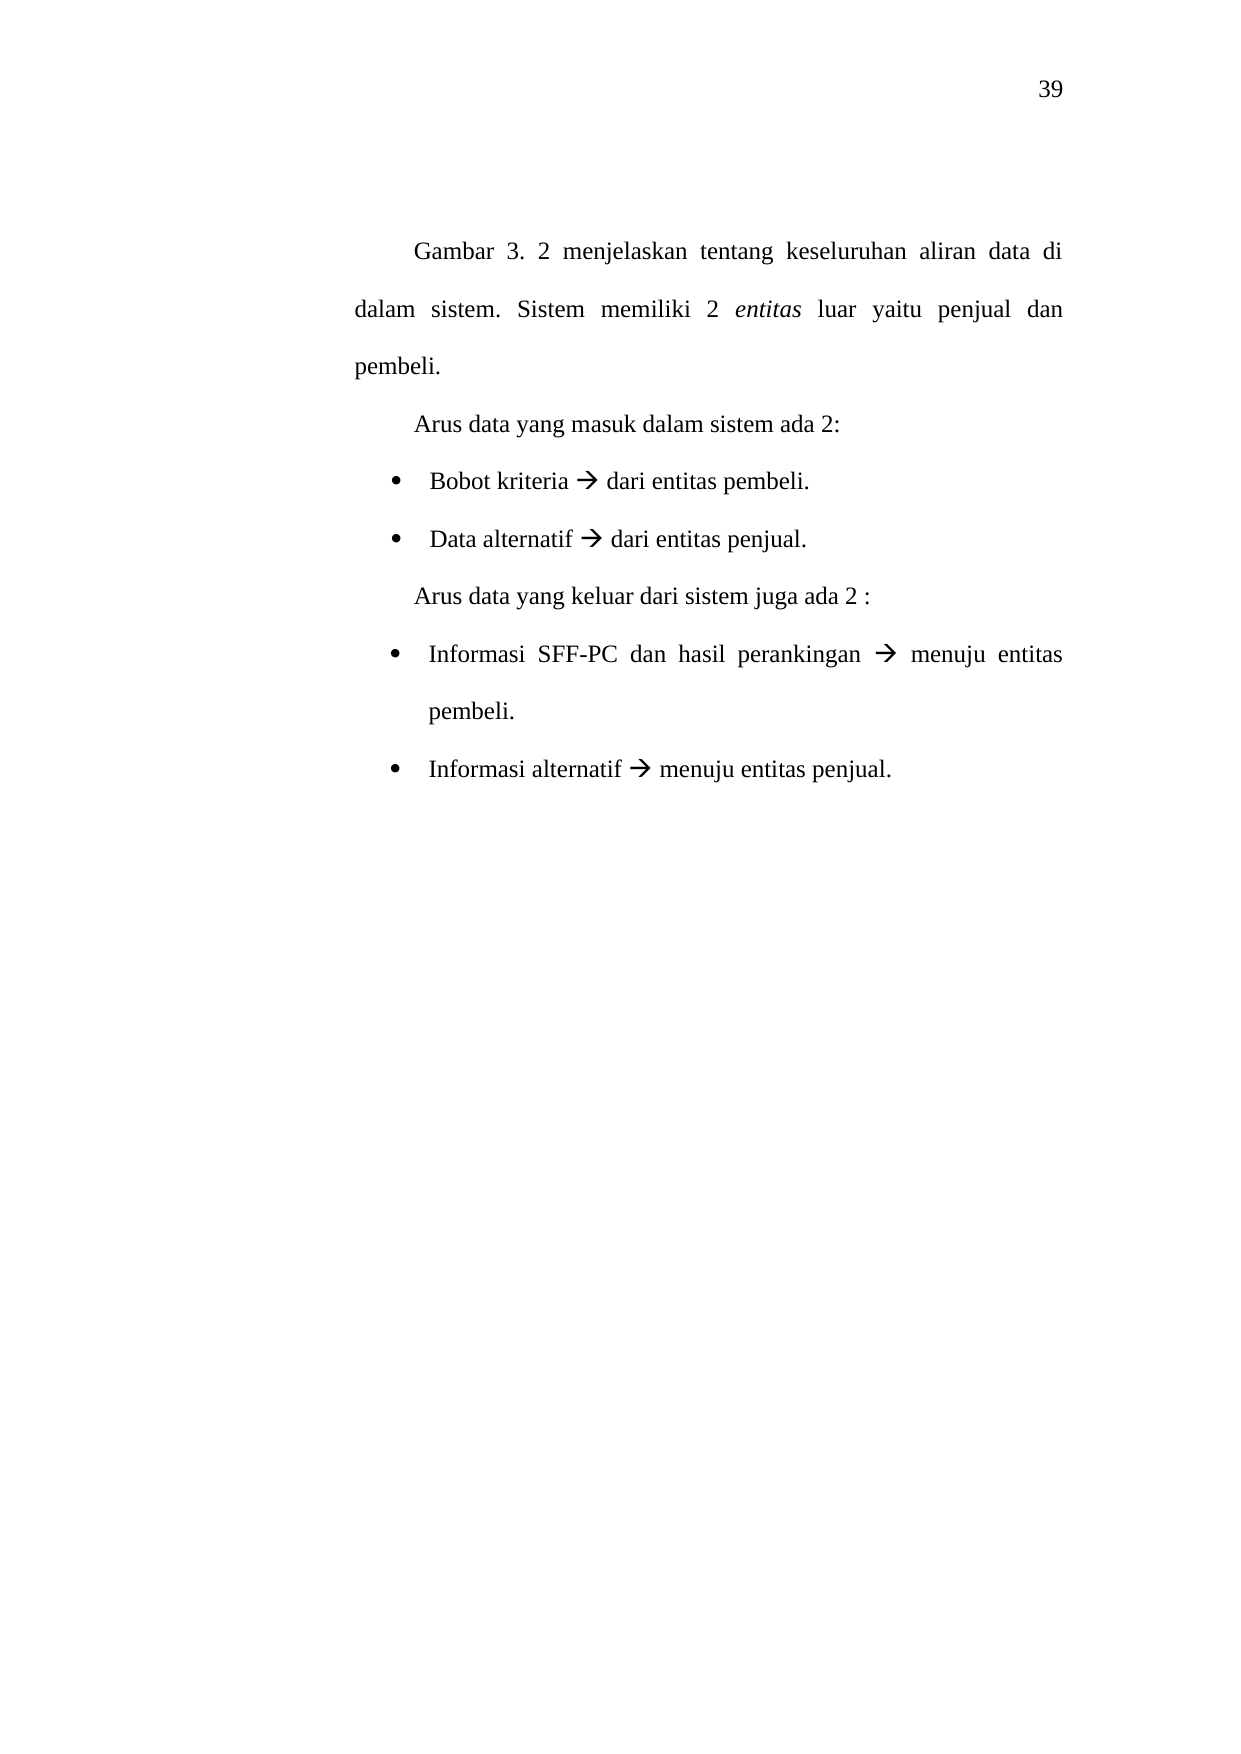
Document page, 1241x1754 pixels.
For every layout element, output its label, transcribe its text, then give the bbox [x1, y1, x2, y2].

list Arus data yang keluar dari sistem juga ada 2 : [354, 581, 1063, 610]
list Bobot kriteria dari entitas pembeli. [392, 466, 1063, 495]
list Data alternatif dari entitas penjual. [392, 524, 1063, 552]
list Gambar 3. 2 menjelaskan tentang keseluruhan aliran data di dalam sistem. Sistem memiliki 2 entitas luar yaitu penjual dan pembeli. [354, 236, 1063, 380]
list Informasi SFF-PC dan hasil perankingan menuju entitas pembeli. [391, 639, 1063, 725]
list Arus data yang masuk dalam sistem ada 2: [354, 409, 1063, 437]
list Informasi alternatif menuju entitas penjual. [391, 754, 1063, 782]
